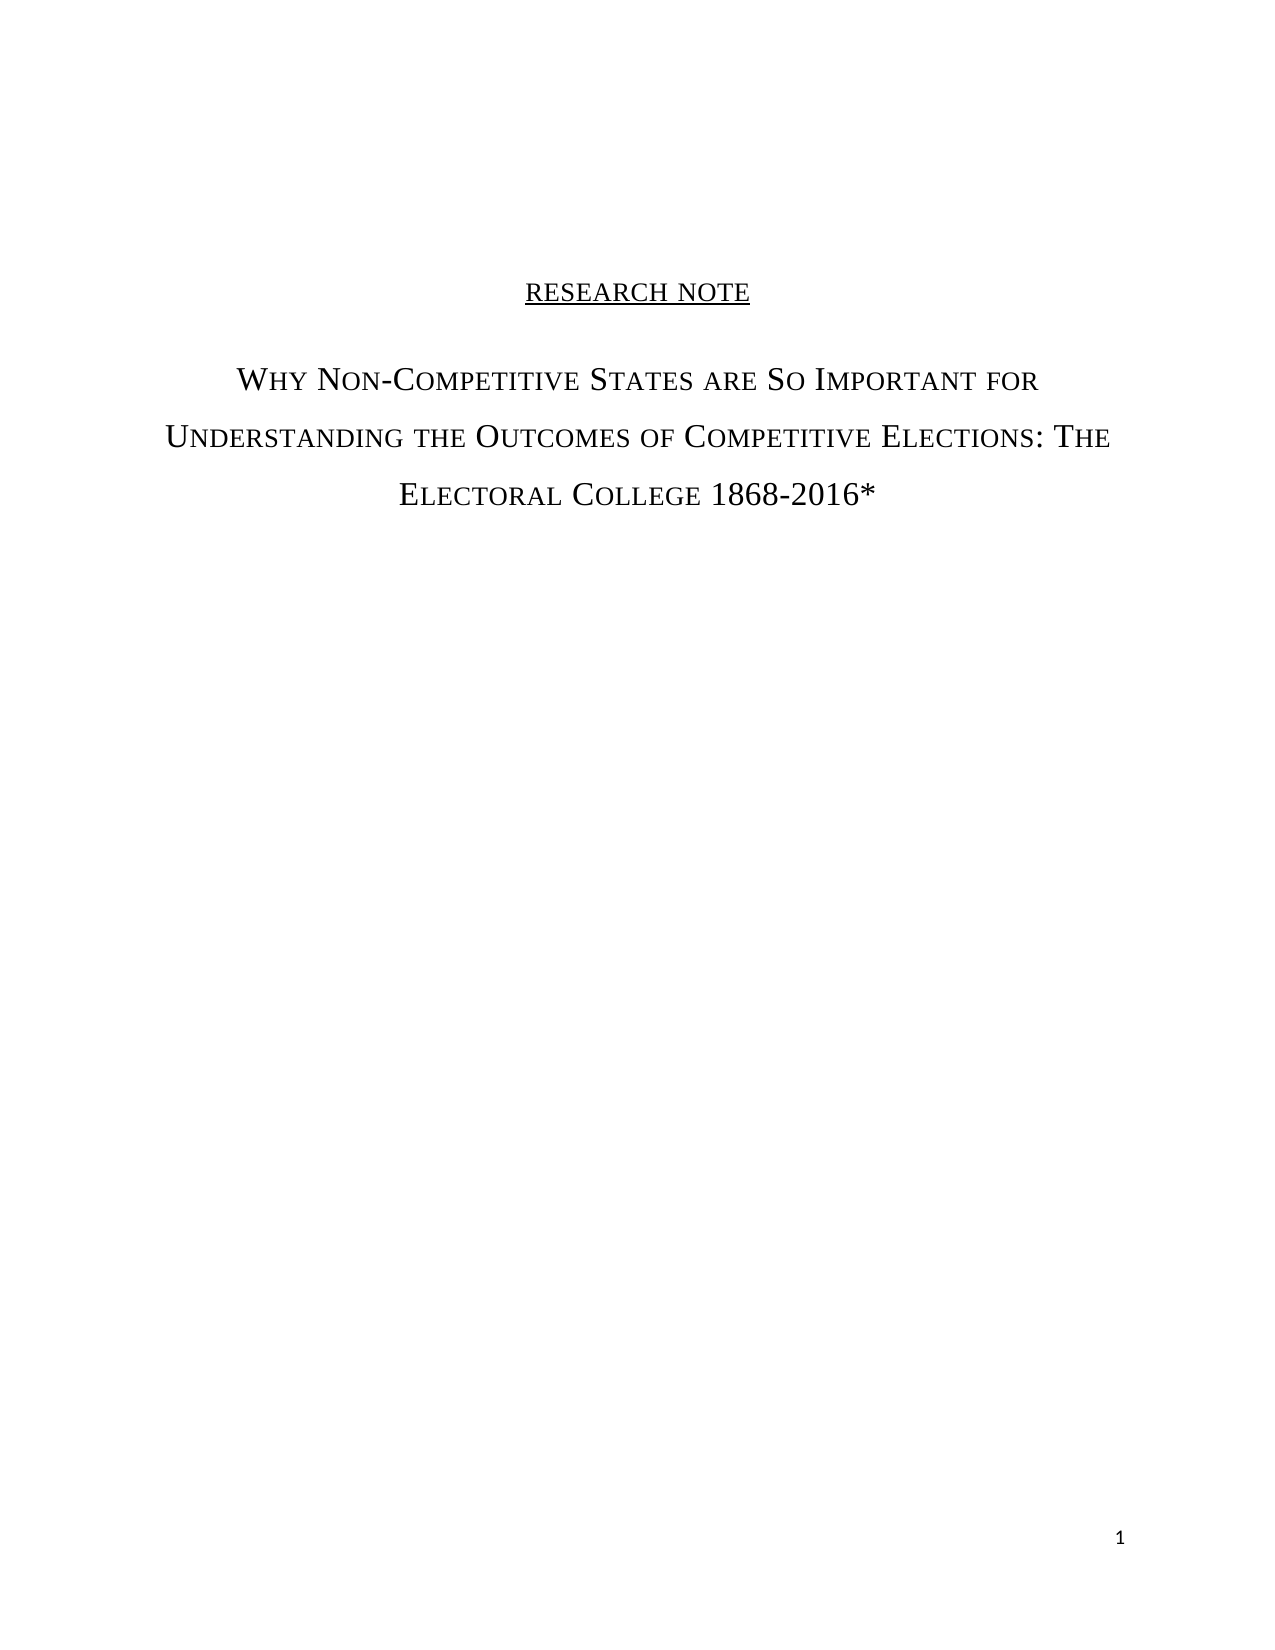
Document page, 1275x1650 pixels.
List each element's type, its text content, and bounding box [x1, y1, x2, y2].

subtitle Why Non-Competitive States are So Important for Understanding the Outcomes of Competitive Elections: The Electoral College 1868-2016* [150, 359, 1125, 512]
subtitle research note [150, 270, 1125, 308]
